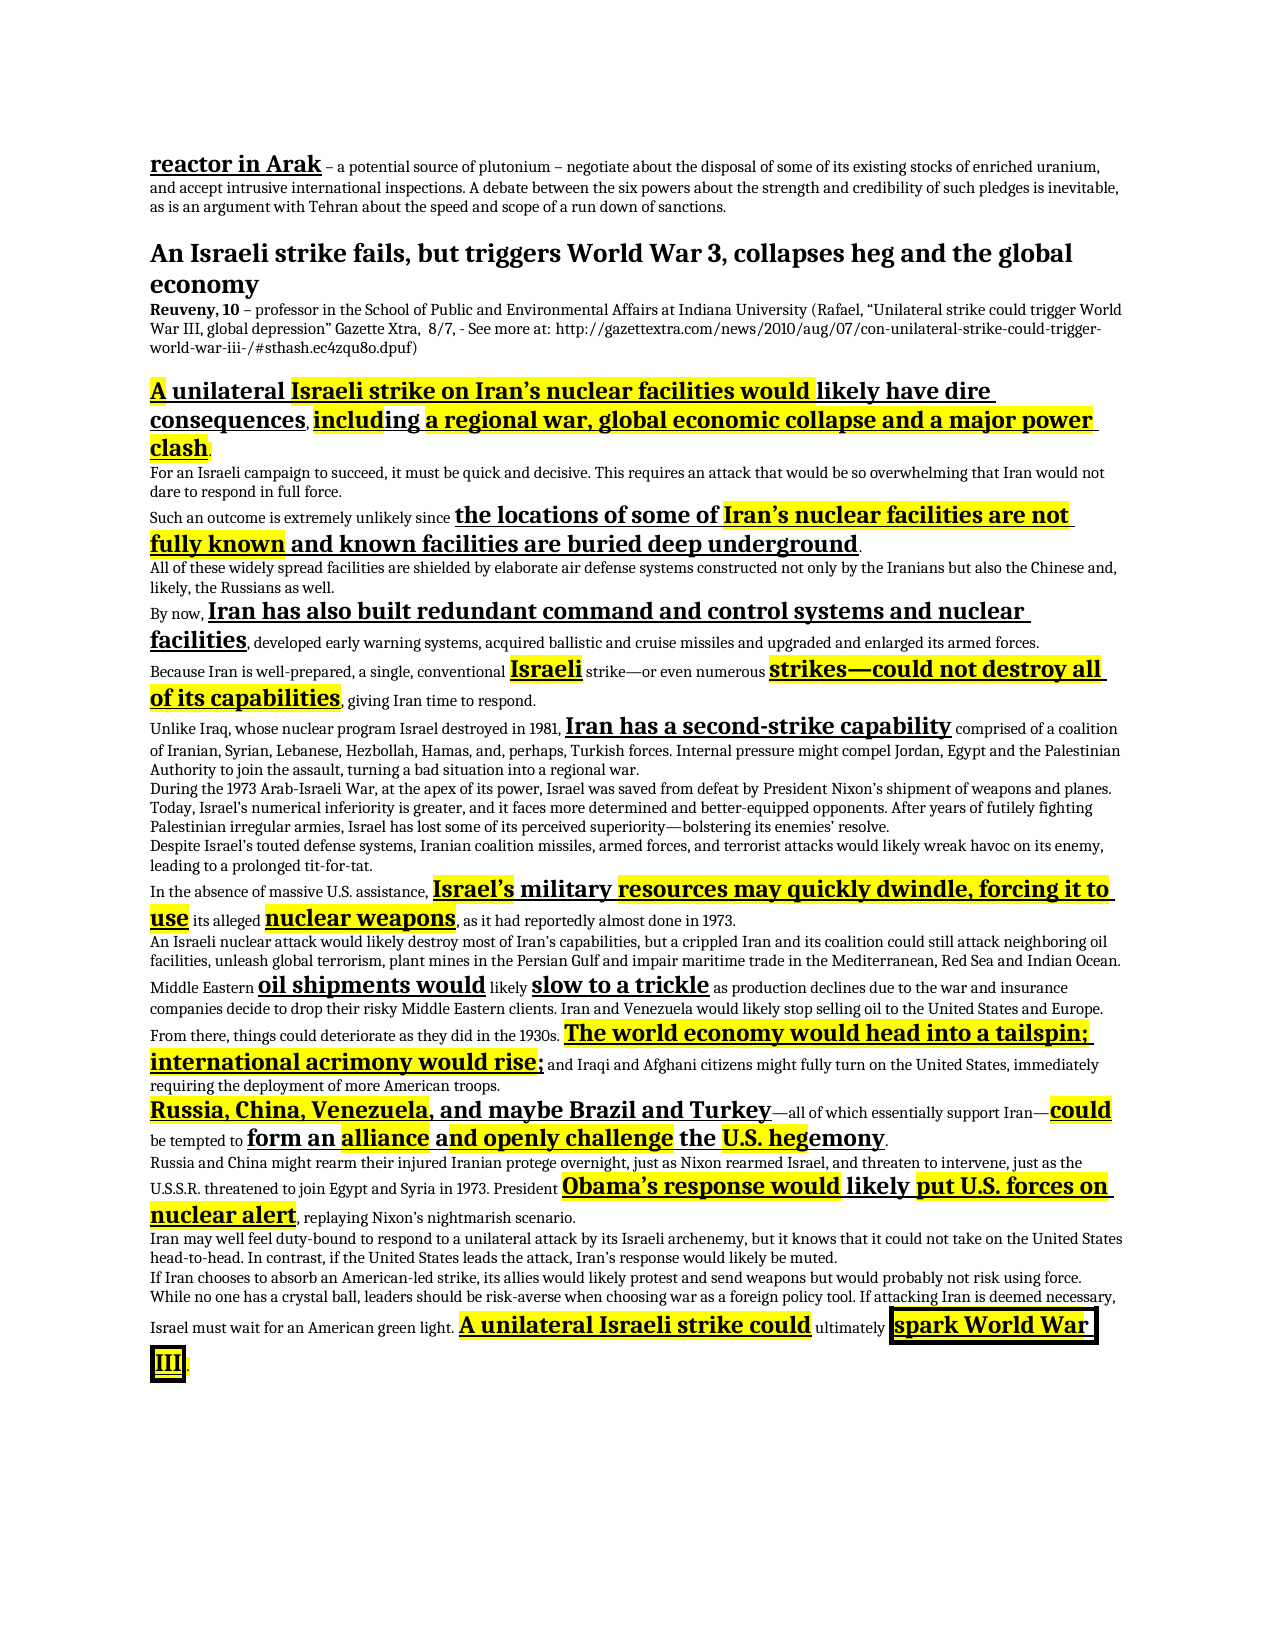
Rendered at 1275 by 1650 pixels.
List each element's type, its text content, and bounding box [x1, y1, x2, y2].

text Reuveny, 10 – professor in the School of Public and Environmental Affairs at Indiana University (Rafael, “Unilateral strike could trigger World War III, global depression” Gazette Xtra, 8/7, - See more at: http://gazettextra.com/news/2010/aug/07/con-unilateral-strike-could-trigger-world-war-iii-/#sthash.ec4zqu8o.dpuf) [150, 300, 1125, 358]
text Despite Israel’s touted defense systems, Iranian coalition missiles, armed forces, and terrorist attacks would likely wreak havoc on its enemy, leading to a prolonged tit-for-tat. [150, 837, 1125, 875]
text During the 1973 Arab-Israeli War, at the apex of its power, Israel was saved from defeat by President Nixon’s shipment of weapons and planes. Today, Israel’s numerical inferiority is greater, and it faces more determined and better-equipped opponents. After years of futilely fighting Palestinian irregular armies, Israel has lost some of its perceived superiority—bolstering its enemies’ resolve. [150, 779, 1125, 837]
text Middle Eastern oil shipments would likely slow to a trickle as production declines due to the war and insurance companies decide to drop their risky Middle Eastern clients. Iran and Venezuela would likely stop selling oil to the United States and Europe. [150, 971, 1125, 1019]
text While no one has a crystal ball, leaders should be risk-averse when choosing war as a foreign policy tool. If attacking Iran is deemed necessary, Israel must wait for an American green light. A unilateral Israeli strike could ultimately spark World War III. [150, 1287, 1125, 1383]
text In the absence of massive U.S. assistance, Israel’s military resources may quickly dwindle, forcing it to use its alleged nuclear weapons, as it had reportedly almost done in 1973. [456, 875, 1125, 933]
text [150, 150, 1125, 217]
text From there, things could deteriorate as they did in the 1930s. The world economy would head into a tailspin; international acrimony would rise; and Iraqi and Afghani citizens might fully turn on the United States, immediately requiring the deployment of more American troops. [150, 1019, 1125, 1096]
text For an Israeli campaign to succeed, it must be quick and decisive. This requires an attack that would be so overwhelming that Iran would not dare to respond in full force. [150, 463, 1125, 501]
text All of these widely spread facilities are shielded by elaborate air defense systems constructed not only by the Iranians but also the Chinese and, likely, the Russians as well. [150, 559, 1125, 597]
text Iran may well feel duty-bound to respond to a unilateral attack by its Israeli archenemy, but it knows that it could not take on the United States head-to-head. In contrast, if the United States leads the attack, Iran’s response would likely be muted. [150, 1230, 1125, 1268]
text Such an outcome is extremely unlikely since the locations of some of Iran’s nuclear facilities are not fully known and known facilities are buried deep underground. [150, 501, 1125, 559]
text Russia and China might rearm their injured Iranian protege overnight, just as Nixon rearmed Israel, and threaten to intervene, just as the U.S.S.R. threatened to join Egypt and Syria in 1973. President Obama’s response would likely put U.S. forces on nuclear alert, replaying Nixon’s nightmarish scenario. [150, 1153, 1125, 1230]
text If Iran chooses to absorb an American-led strike, its allies would likely protest and send weapons but would probably not risk using force. [150, 1268, 1125, 1287]
text A unilateral Israeli strike on Iran’s nuclear facilities would likely have dire consequences, including a regional war, global economic collapse and a major power clash. [150, 377, 1125, 463]
text Unlike Iraq, whose nuclear program Israel destroyed in 1981, Iran has a second-strike capability comprised of a coalition of Iranian, Syrian, Lebanese, Hezbollah, Hamas, and, perhaps, Turkish forces. Internal pressure might compel Jordan, Egypt and the Palestinian Authority to join the assault, turning a bad situation into a regional war. [150, 712, 1125, 779]
text By now, Iran has also built redundant command and control systems and nuclear facilities, developed early warning systems, acquired ballistic and cruise missiles and upgraded and enlarged its armed forces. [150, 597, 1125, 655]
subtitle An Israeli strike fails, but triggers World War 3, collapses heg and the global economy [150, 238, 1125, 300]
text Russia, China, Venezuela, and maybe Brazil and Turkey—all of which essentially support Iran—could be tempted to form an alliance and openly challenge the U.S. hegemony. [429, 1096, 1125, 1153]
text In the absence of massive U.S. assistance, Israel’s military resources may quickly dwindle, forcing it to use its alleged nuclear weapons, as it had reportedly almost done in 1973. [150, 875, 433, 933]
text An Israeli nuclear attack would likely destroy most of Iran’s capabilities, but a crippled Iran and its coalition could still attack neighboring oil facilities, unleash global terrorism, plant mines in the Persian Gulf and impair maritime trade in the Mediterranean, Red Sea and Indian Ocean. [150, 933, 1125, 971]
text Because Iran is well-prepared, a single, conventional Israeli strike—or even numerous strikes—could not destroy all of its capabilities, giving Iran time to respond. [150, 655, 1125, 712]
